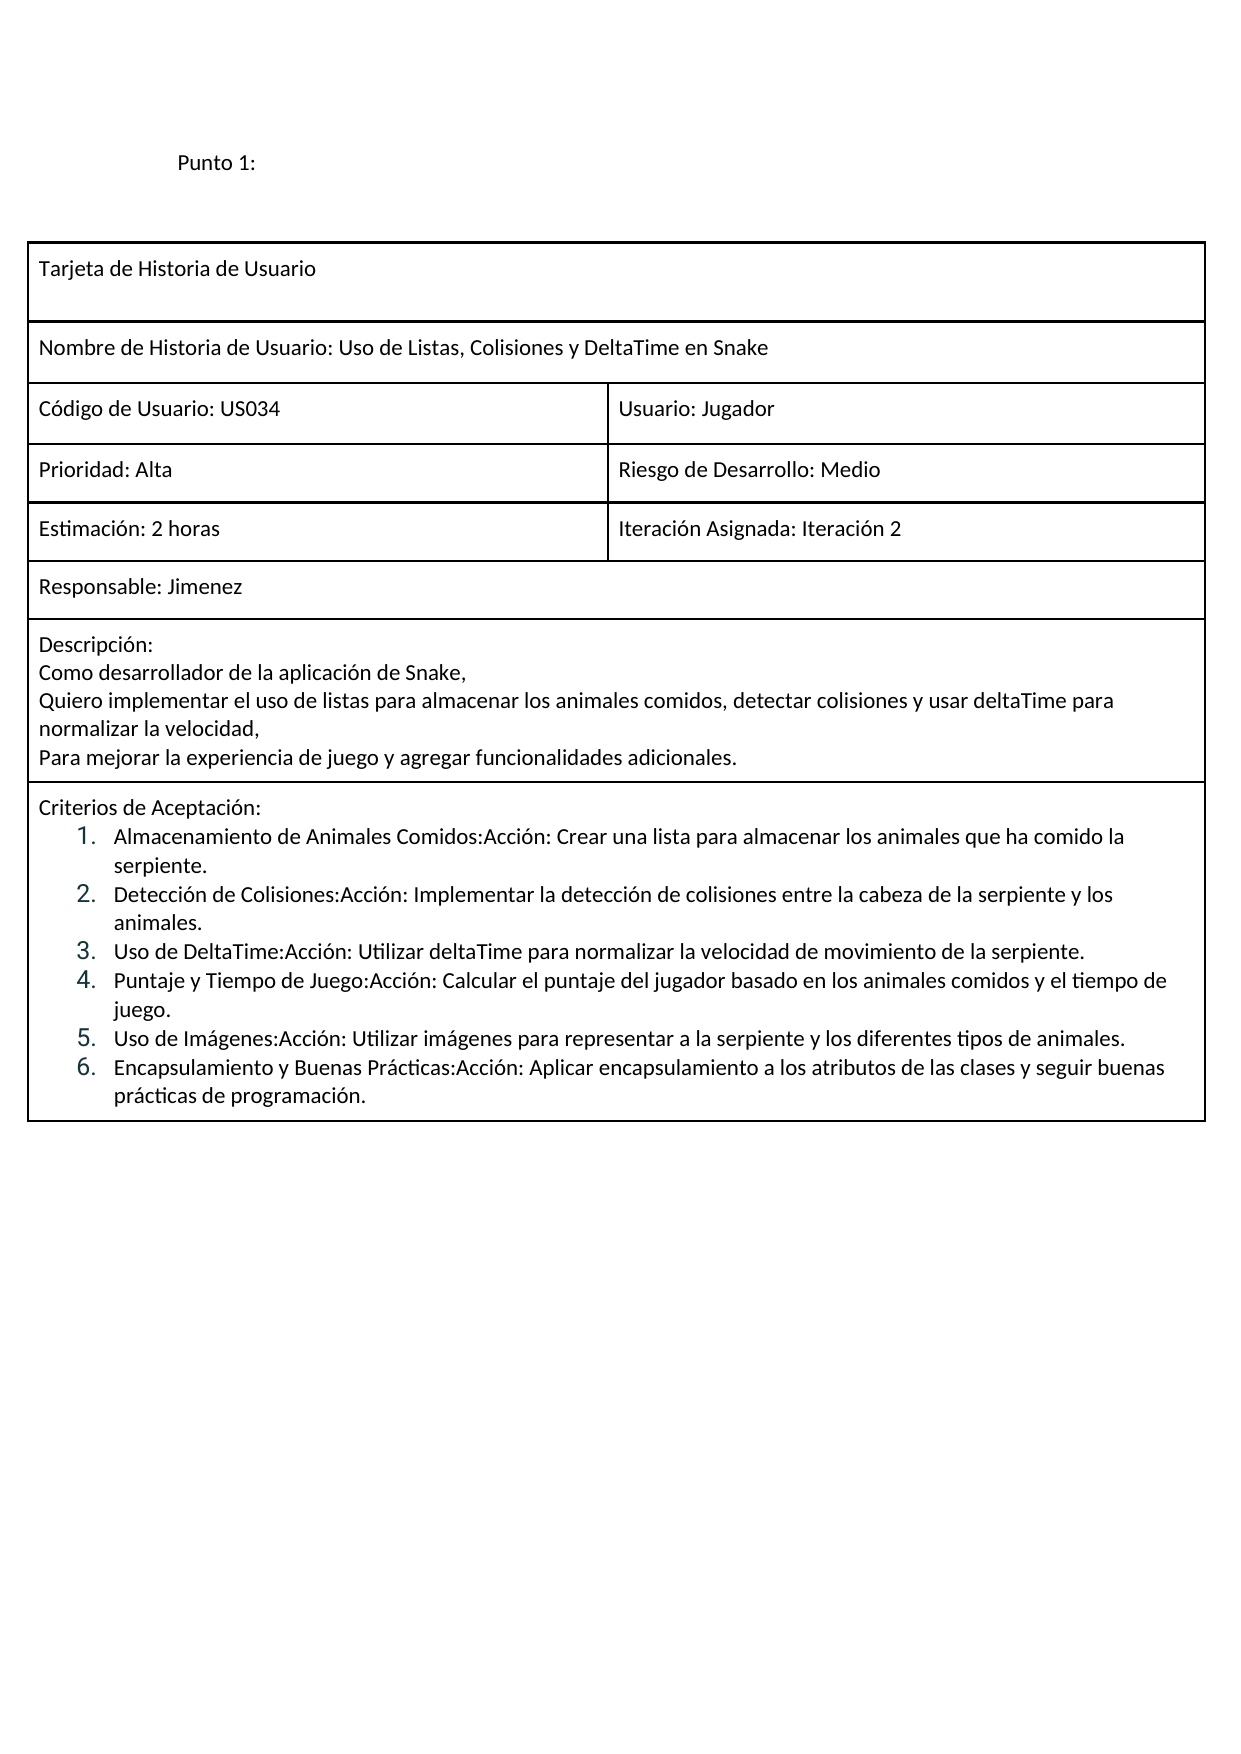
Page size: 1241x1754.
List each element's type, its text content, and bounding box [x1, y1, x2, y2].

table_cell Descripción: Como desarrollador de la aplicación de Snake, Quiero implementar el uso de listas para almacenar los animales comidos, detectar colisiones y usar deltaTime para normalizar la velocidad, Para mejorar la experiencia de juego y agregar funcionalidades adicionales. [29, 620, 1204, 781]
table_cell Riesgo de Desarrollo: Medio [609, 445, 1204, 501]
table_cell Nombre de Historia de Usuario: Uso de Listas, Colisiones y DeltaTime en Snake [29, 323, 1204, 382]
text Punto 1: [177, 148, 1063, 176]
table_cell Iteración Asignada: Iteración 2 [609, 504, 1204, 560]
table_cell Código de Usuario: US034 [29, 384, 607, 443]
table_cell Usuario: Jugador [609, 384, 1204, 443]
table_cell Criterios de Aceptación: Almacenamiento de Animales Comidos:Acción: Crear una lista para almacenar los animales que ha comido la serpiente. Detección de Colisiones:Acción: Implementar la detección de colisiones entre la cabeza de la serpiente y los animales. Uso de DeltaTime:Acción: Utilizar deltaTime para normalizar la velocidad de movimiento de la serpiente. Puntaje y Tiempo de Juego:Acción: Calcular el puntaje del jugador basado en los animales comidos y el tiempo de juego. Uso de Imágenes:Acción: Utilizar imágenes para representar a la serpiente y los diferentes tipos de animales. Encapsulamiento y Buenas Prácticas:Acción: Aplicar encapsulamiento a los atributos de las clases y seguir buenas prácticas de programación. [29, 783, 1204, 1120]
table_header Tarjeta de Historia de Usuario [29, 244, 1204, 320]
table_cell Responsable: Jimenez [29, 562, 1204, 618]
table_cell Estimación: 2 horas [29, 504, 607, 560]
table_cell Prioridad: Alta [29, 445, 607, 501]
